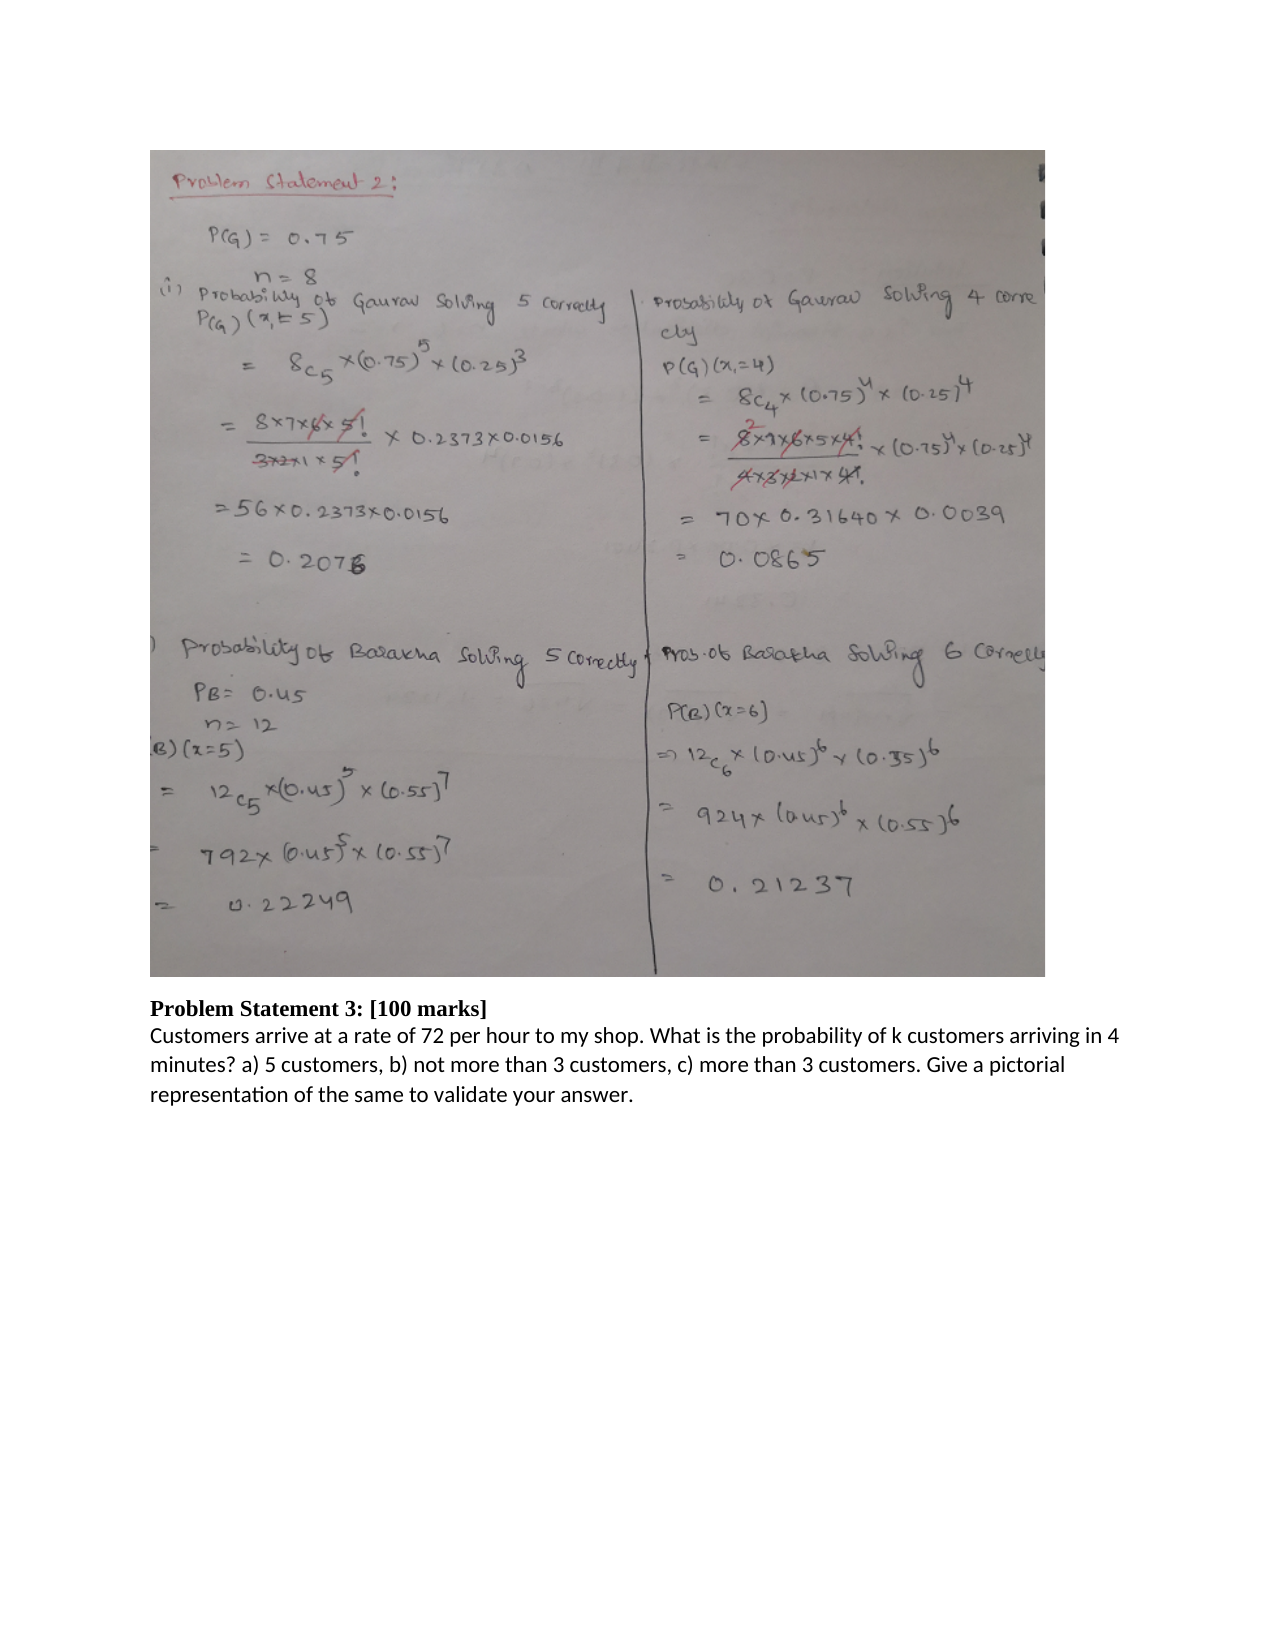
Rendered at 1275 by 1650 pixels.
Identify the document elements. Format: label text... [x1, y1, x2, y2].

text Customers arrive at a rate of 72 per hour to my shop. What is the probability of k customers arriving in 4 minutes? a) 5 customers, b) not more than 3 customers, c) more than 3 customers. Give a pictorial representation of the same to validate your answer. [150, 1021, 1125, 1108]
picture [150, 150, 1046, 977]
text Problem Statement 3: [100 marks] [150, 994, 1125, 1021]
